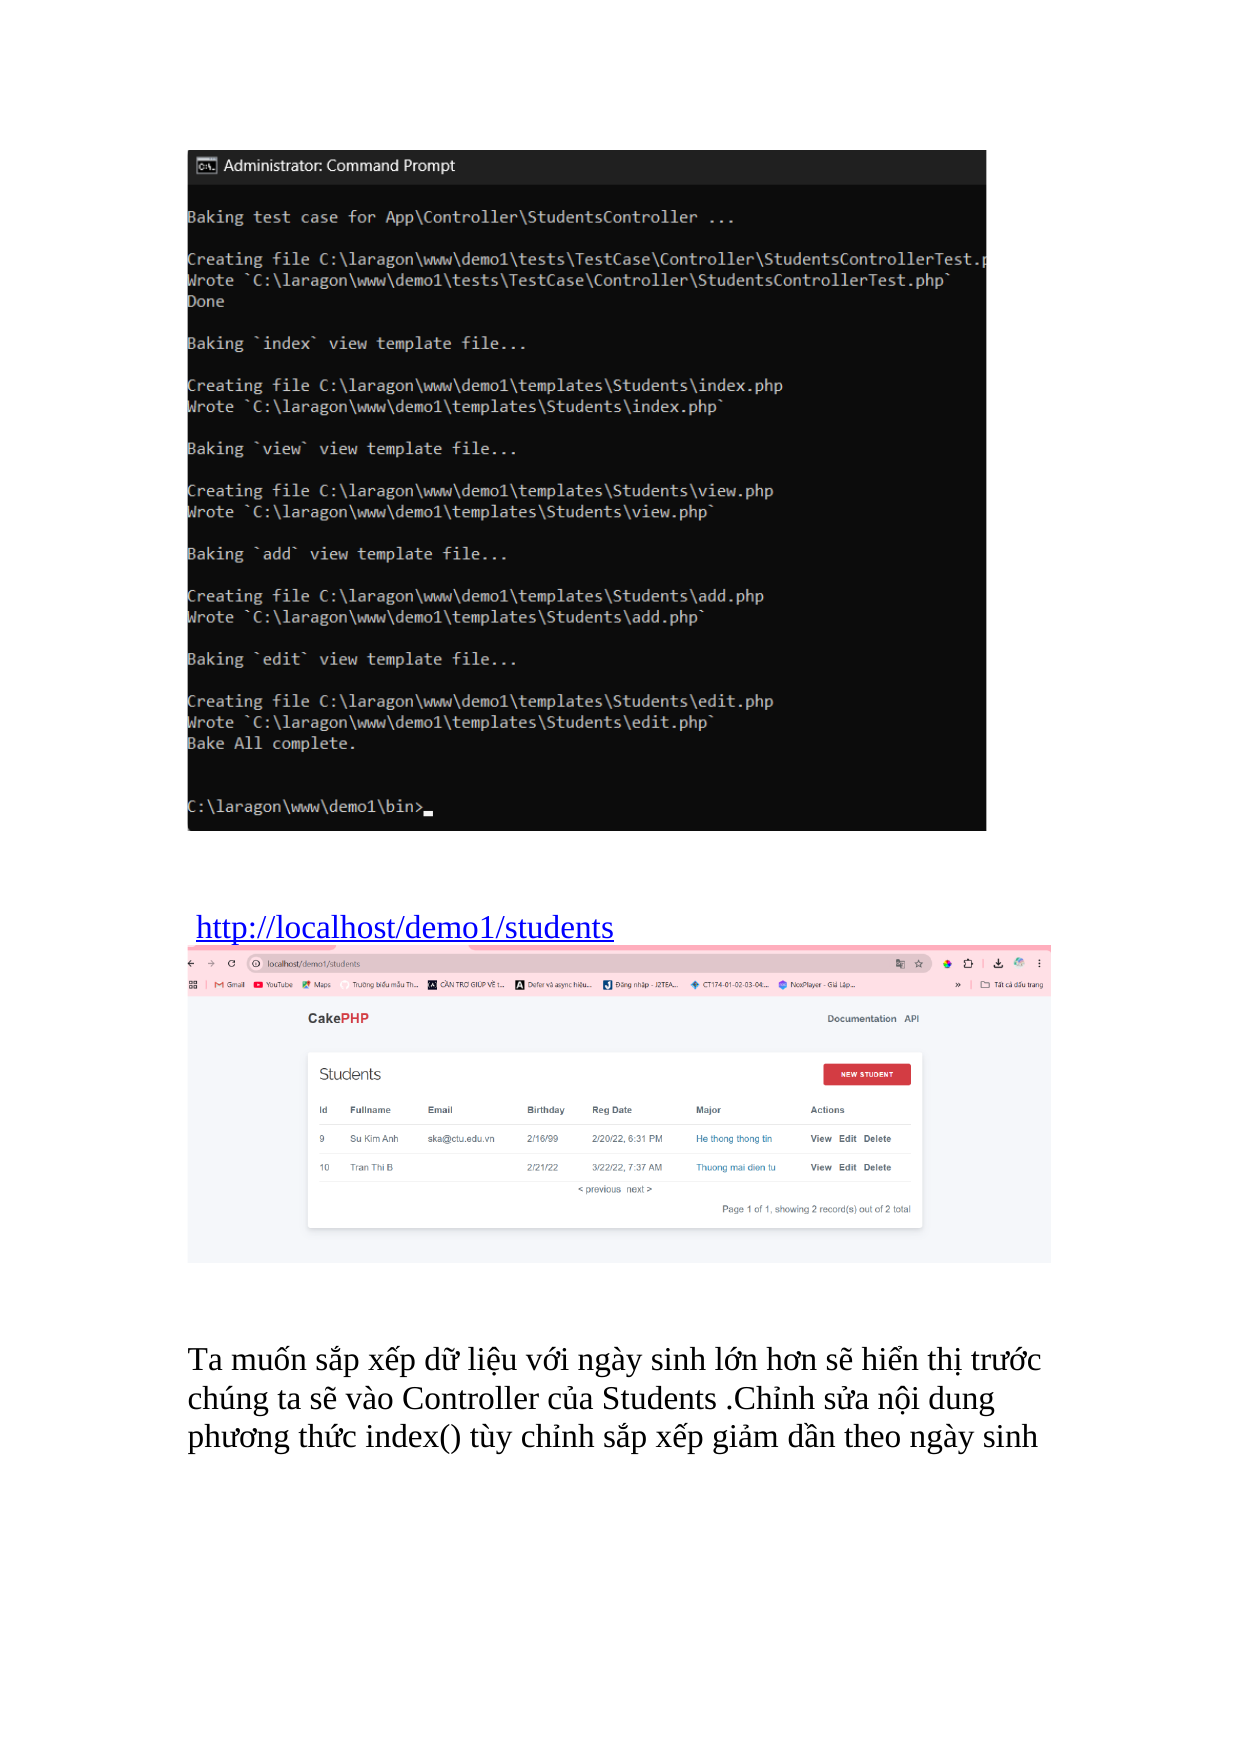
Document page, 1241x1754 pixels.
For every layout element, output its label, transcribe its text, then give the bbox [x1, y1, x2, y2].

picture [187, 945, 1051, 1263]
text http://localhost/demo1/students [187, 907, 1053, 945]
text Ta muốn sắp xếp dữ liệu với ngày sinh lớn hơn sẽ hiển thị trước chúng ta sẽ vào Controller của Students .Chỉnh sửa nội dung phương thức index() tùy chỉnh sắp xếp giảm dần theo ngày sinh [187, 1340, 1053, 1455]
picture [187, 150, 987, 831]
